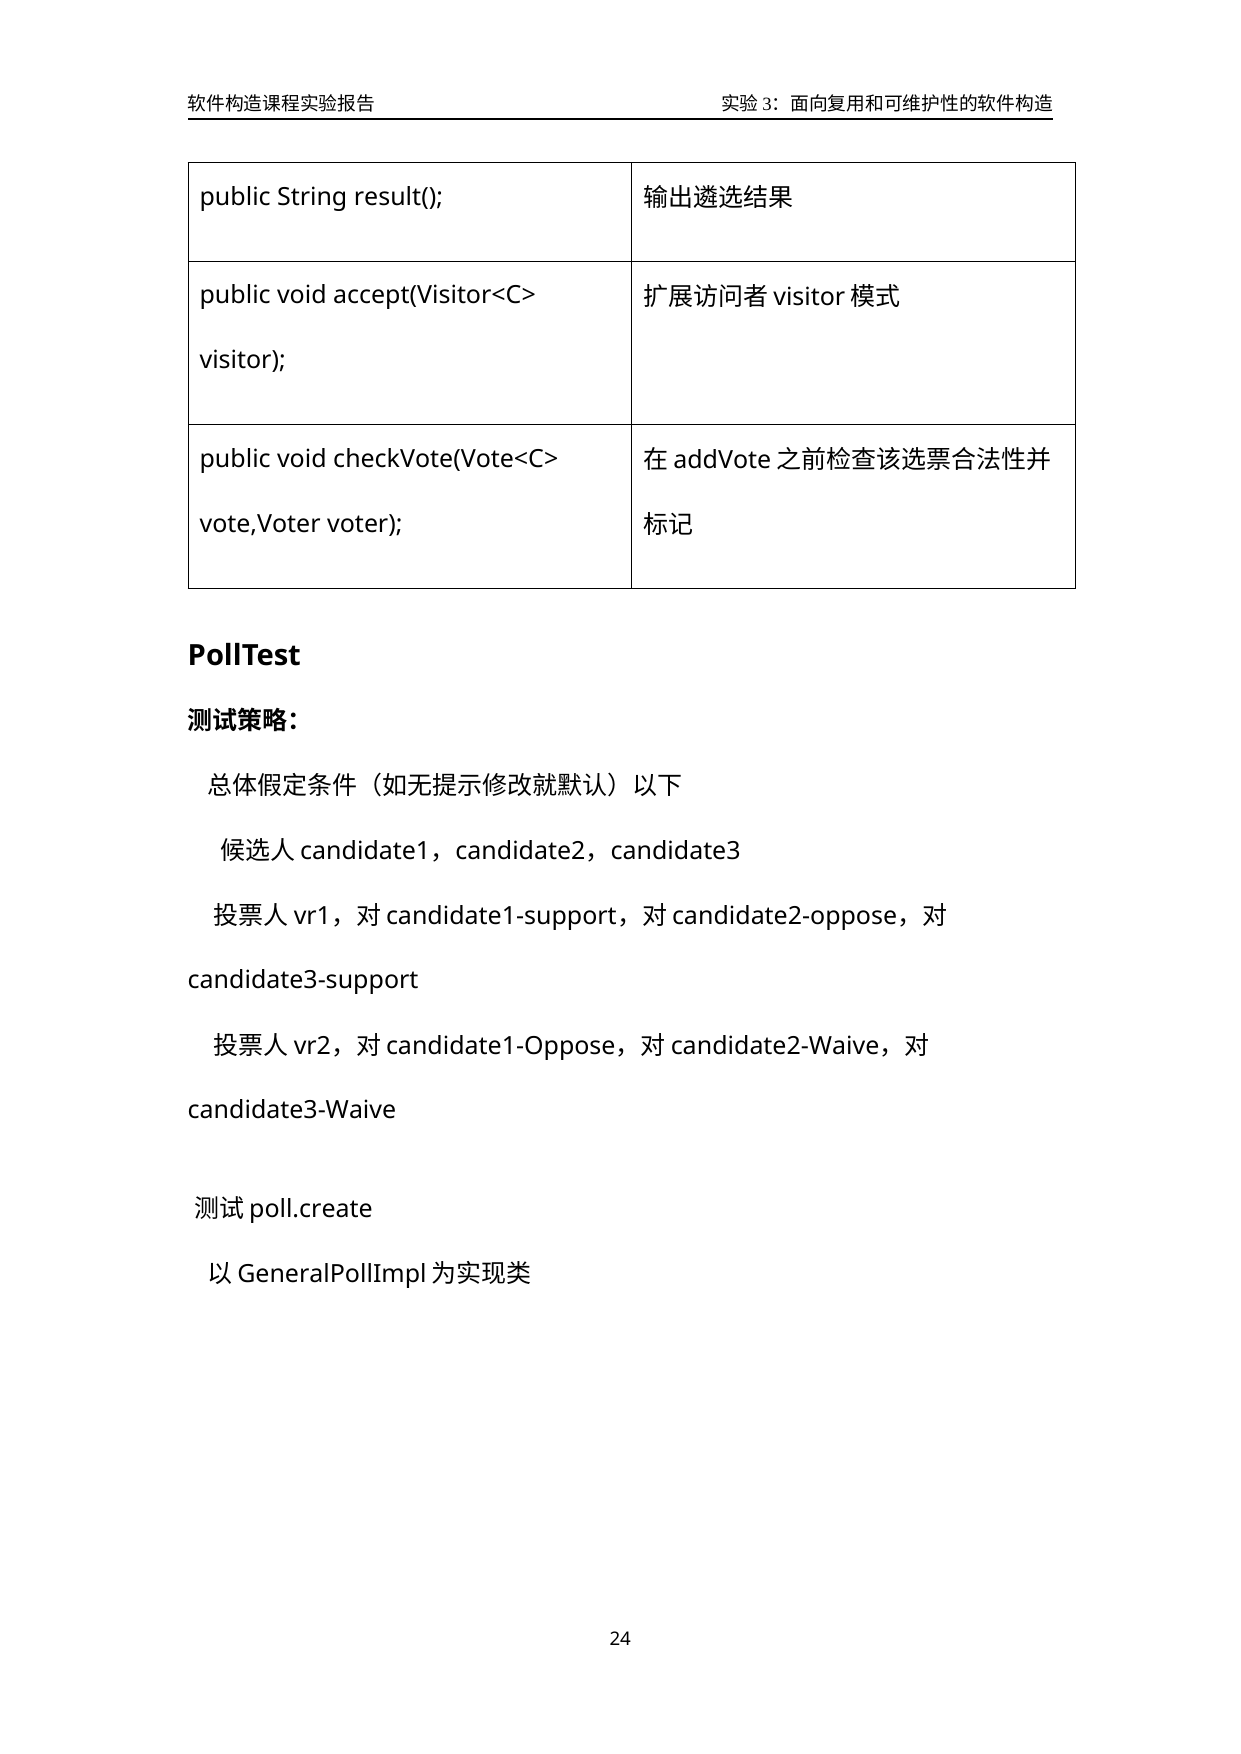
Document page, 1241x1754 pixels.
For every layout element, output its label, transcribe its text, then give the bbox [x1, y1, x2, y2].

text 候选人candidate1，candidate2，candidate3 [187, 816, 1053, 881]
text PollTest [187, 621, 1053, 686]
text 以GeneralPollImpl为实现类 [187, 1239, 1053, 1304]
text 测试poll.create [187, 1174, 1053, 1239]
table_cell 输出遴选结果 [632, 163, 1075, 261]
table_cell public void accept(Visitor<C> visitor); [189, 262, 631, 424]
text 投票人vr2，对candidate1-Oppose，对candidate2-Waive，对candidate3-Waive [187, 1011, 1053, 1141]
table_cell public void checkVote(Vote<C> vote,Voter voter); [189, 425, 631, 588]
text 测试策略： [187, 686, 1053, 751]
text 总体假定条件（如无提示修改就默认）以下 [187, 751, 1053, 816]
table_cell 在addVote之前检查该选票合法性并标记 [632, 425, 1075, 588]
table_cell 扩展访问者visitor模式 [632, 262, 1075, 424]
text 投票人vr1，对candidate1-support，对candidate2-oppose，对candidate3-support [187, 881, 1053, 1011]
table_cell public String result(); [189, 163, 631, 261]
